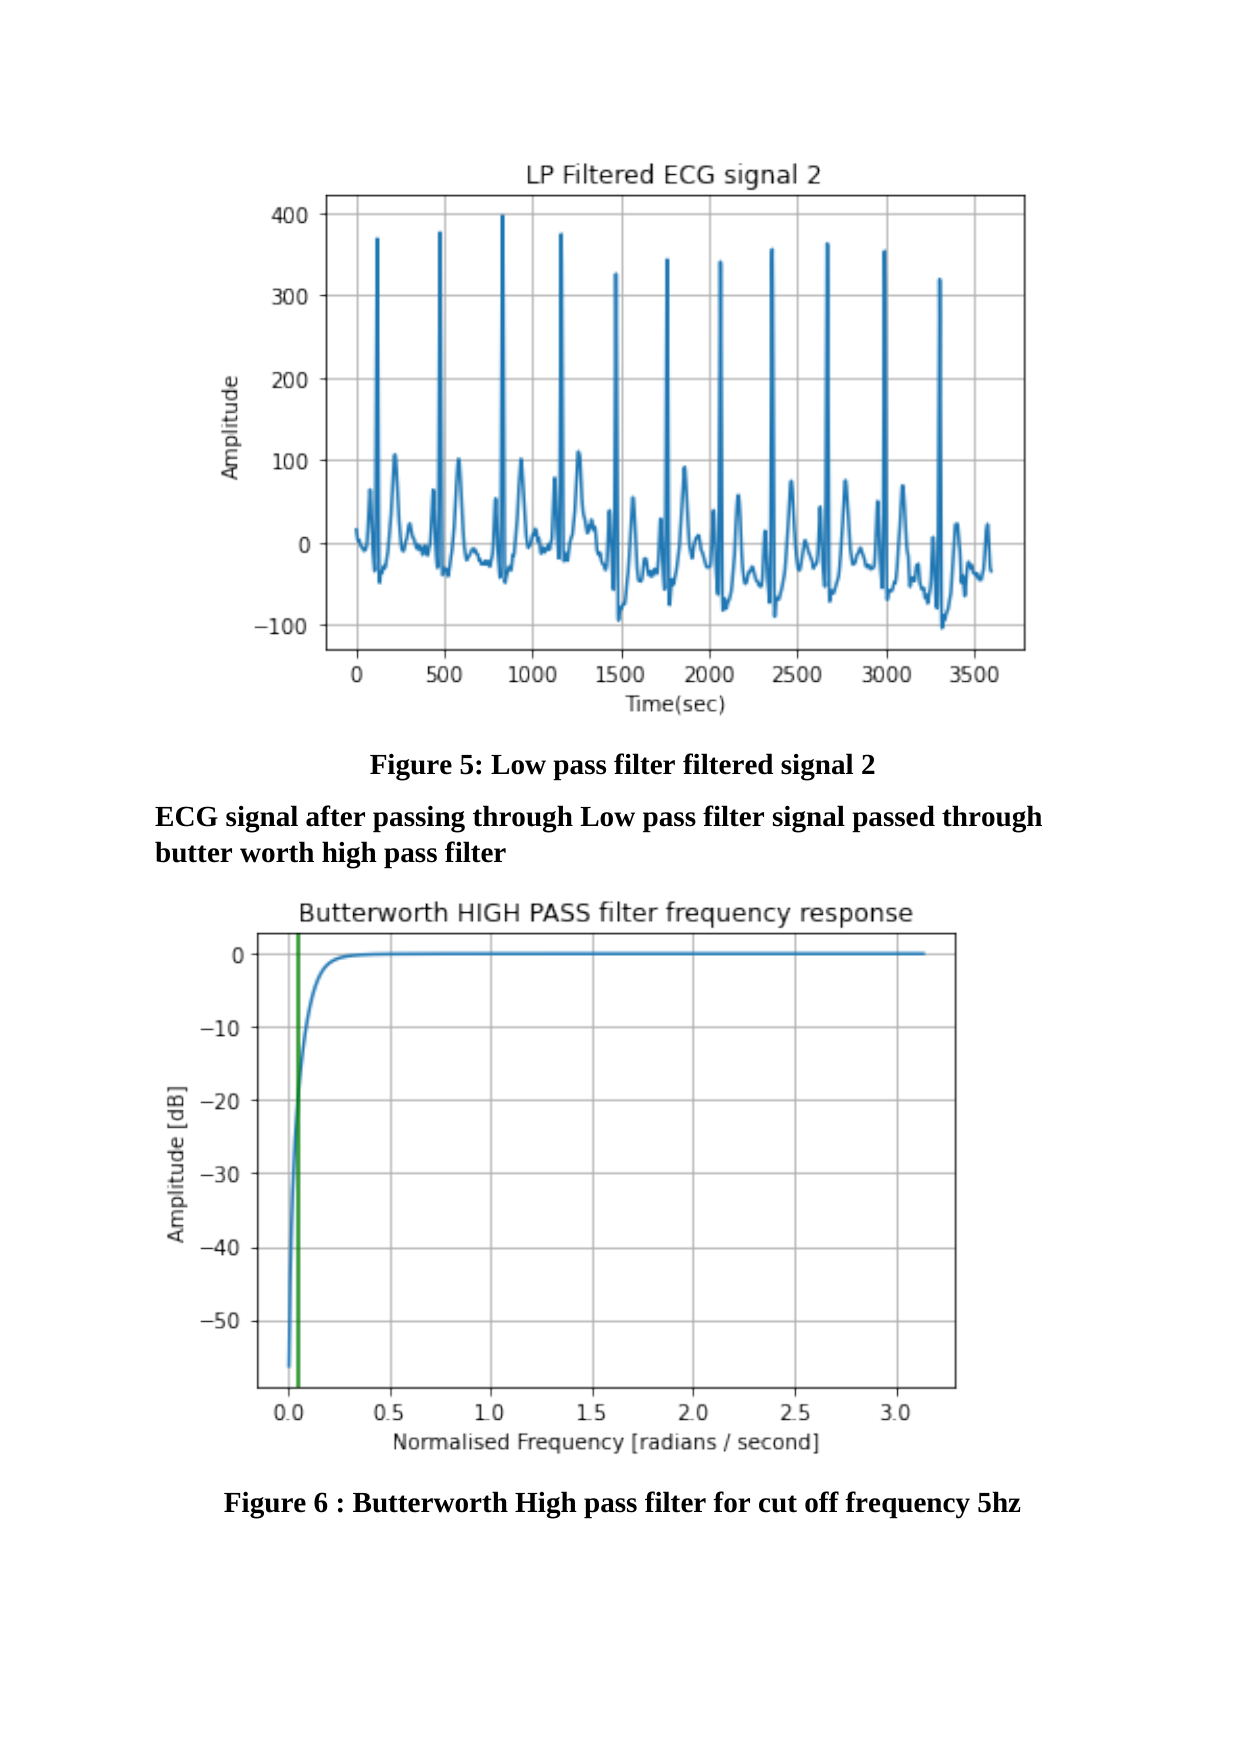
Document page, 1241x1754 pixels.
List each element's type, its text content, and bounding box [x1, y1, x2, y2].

text Figure 5: Low pass filter filtered signal 2 [155, 747, 1090, 781]
picture [155, 887, 970, 1467]
picture [209, 150, 1037, 729]
text ECG signal after passing through Low pass filter signal passed through butter worth high pass filter [155, 799, 1090, 869]
text Figure 6 : Butterworth High pass filter for cut off frequency 5hz [155, 1485, 1090, 1518]
